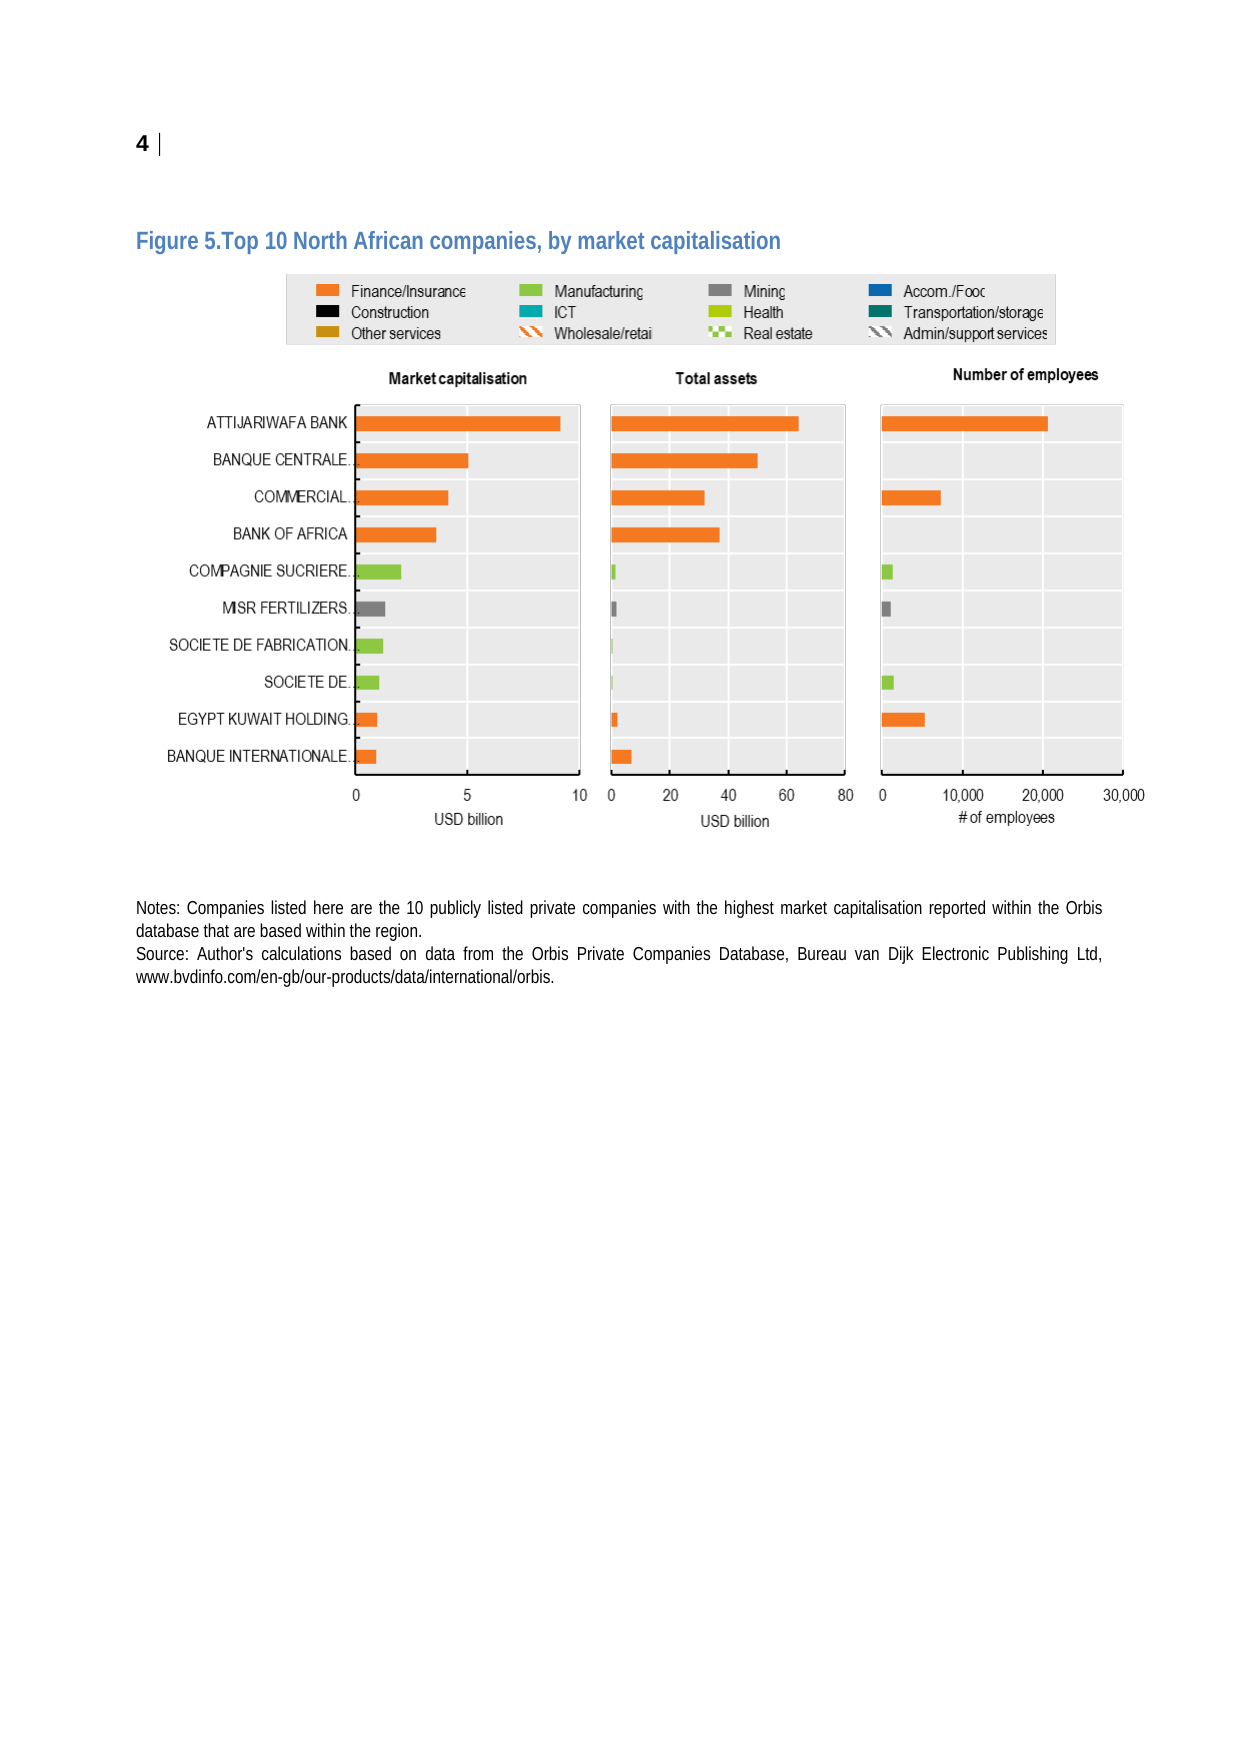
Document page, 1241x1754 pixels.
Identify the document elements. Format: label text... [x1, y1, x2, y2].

text Notes: Companies listed here are the 10 publicly listed private companies with the highest market capitalisation reported within the Orbis database that are based within the region. [136, 896, 1104, 942]
text Figure 5.Top 10 North African companies, by market capitalisation [136, 226, 1104, 256]
picture [135, 274, 1167, 884]
text Source: Author's calculations based on data from the Orbis Private Companies Database, Bureau van Dijk Electronic Publishing Ltd, www.bvdinfo.com/en-gb/our-products/data/international/orbis. [136, 942, 1104, 988]
